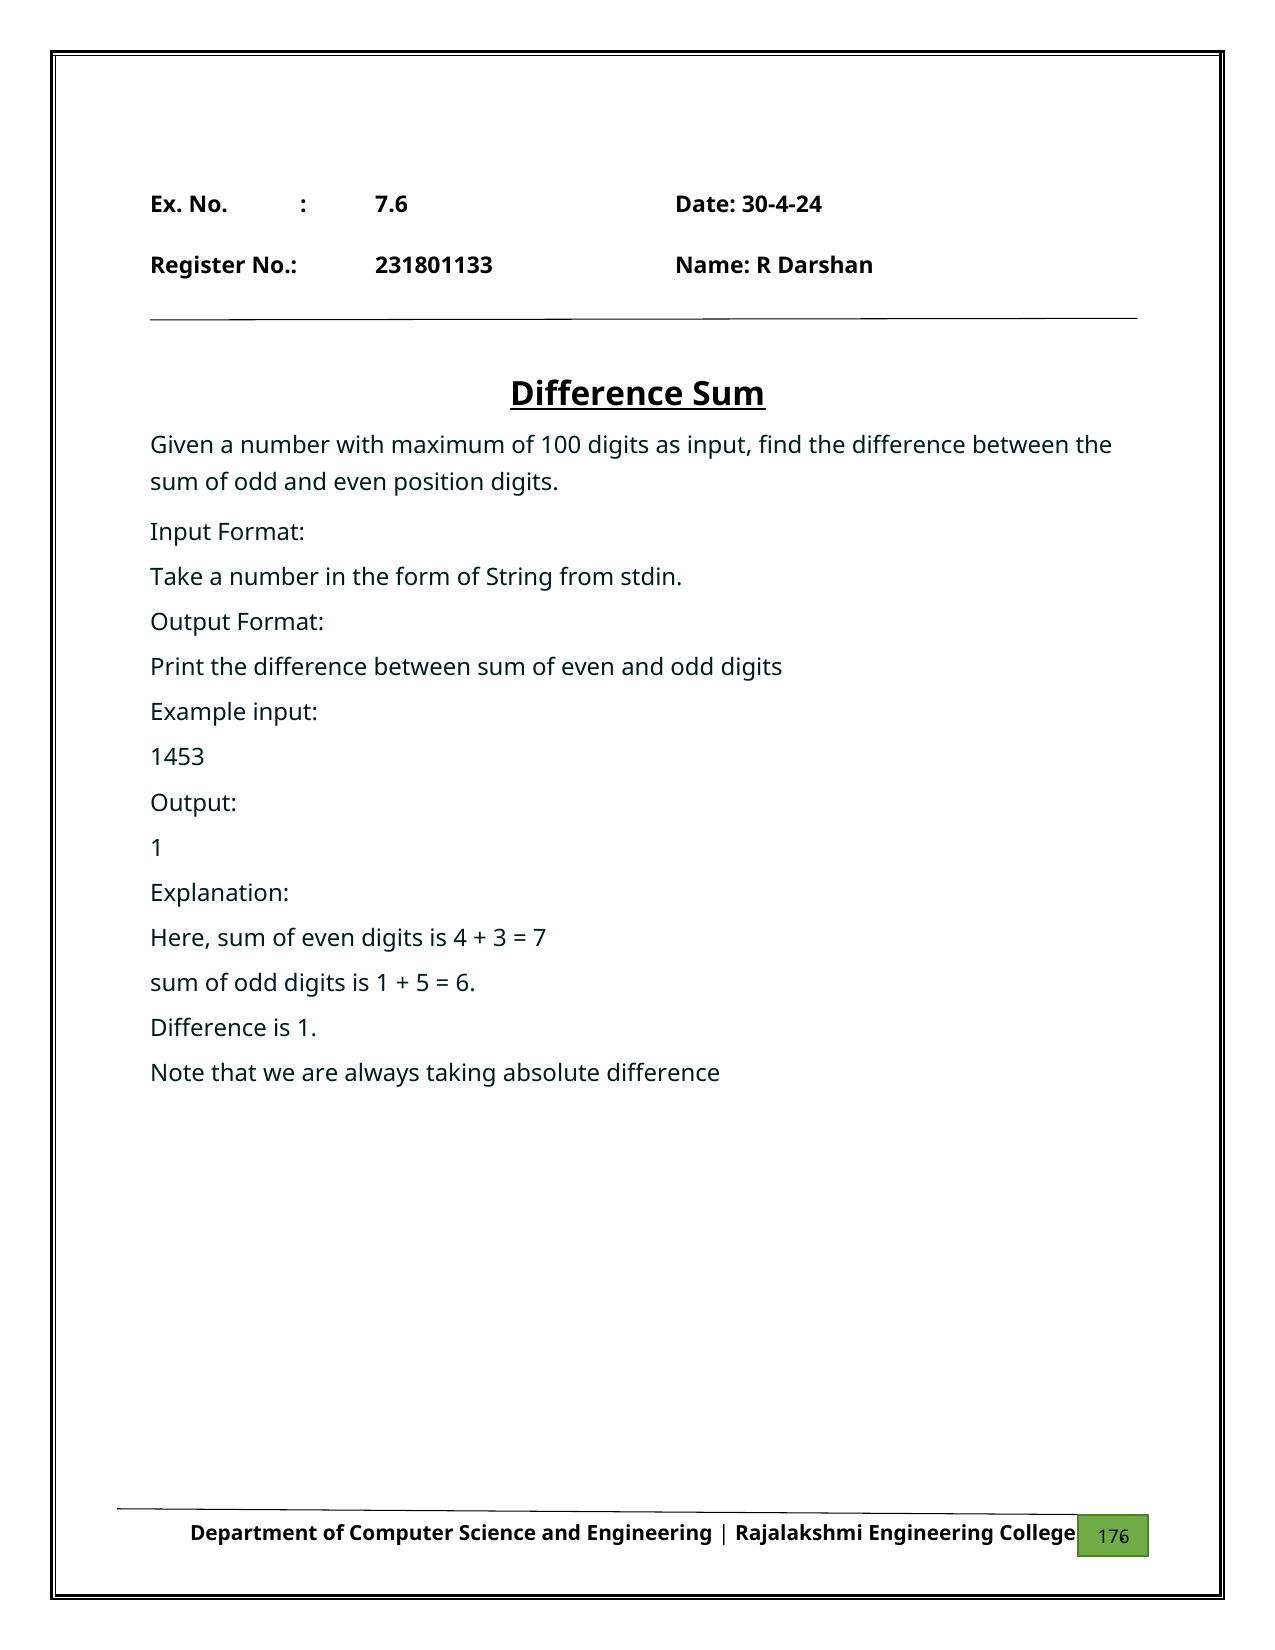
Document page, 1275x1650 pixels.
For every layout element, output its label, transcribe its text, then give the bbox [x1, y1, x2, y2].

text Ex. No. : 7.6 Date: 30-4-24 [150, 188, 1125, 219]
text Difference is 1. [150, 1011, 1125, 1043]
text Difference Sum [150, 369, 1125, 415]
text Input Format: [150, 515, 1125, 547]
text Explanation: [150, 876, 1125, 908]
text Output: [150, 785, 1125, 818]
text Print the difference between sum of even and odd digits [150, 650, 1125, 683]
text Note that we are always taking absolute difference [150, 1056, 1125, 1088]
text sum of odd digits is 1 + 5 = 6. [150, 966, 1125, 998]
text Given a number with maximum of 100 digits as input, find the difference between the sum of odd and even position digits. [150, 427, 1125, 497]
text Here, sum of even digits is 4 + 3 = 7 [150, 921, 1125, 953]
text Register No.: 231801133 Name: R Darshan [150, 249, 1125, 280]
text 1453 [150, 740, 1125, 773]
text Example input: [150, 695, 1125, 728]
text Take a number in the form of String from stdin. [150, 560, 1125, 592]
text Output Format: [150, 605, 1125, 637]
text 1 [150, 830, 1125, 863]
